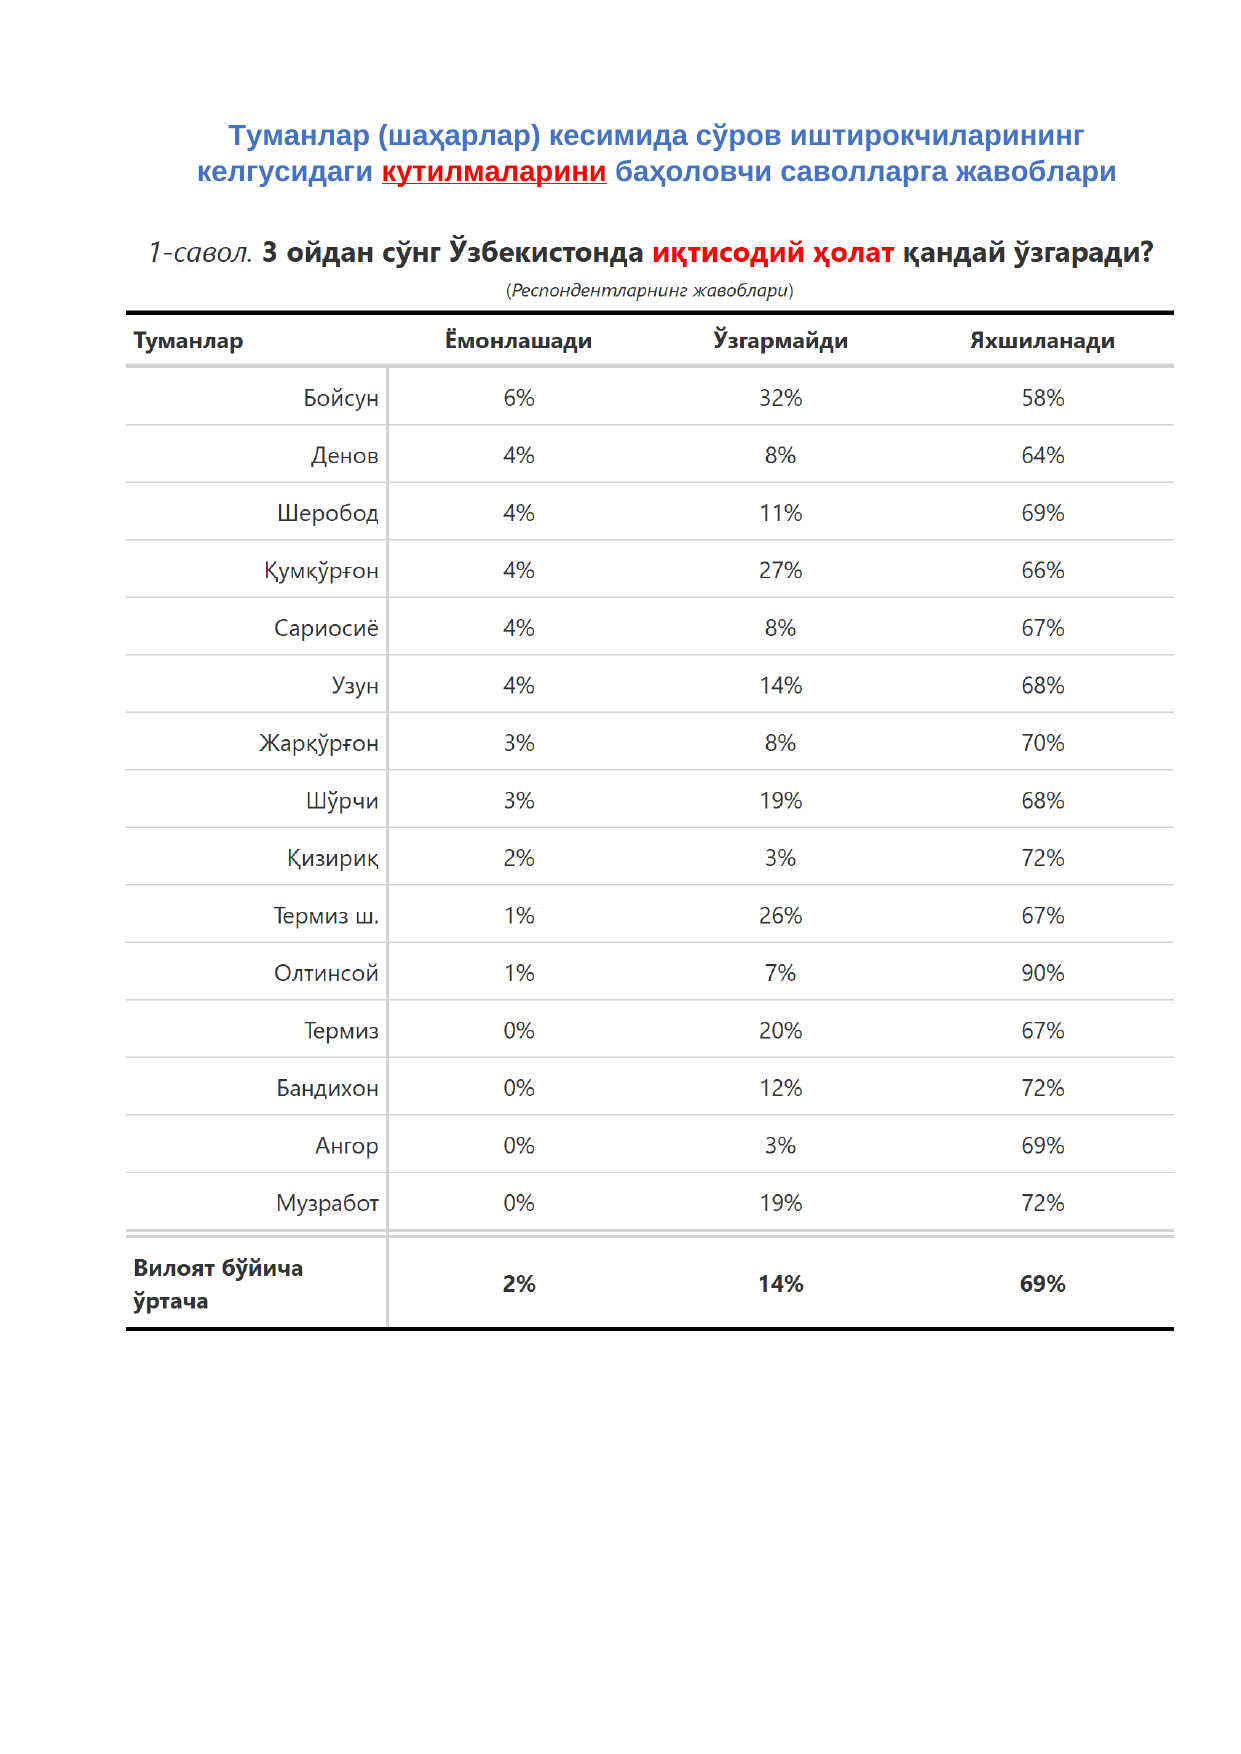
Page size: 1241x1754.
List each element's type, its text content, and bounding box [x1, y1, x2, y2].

picture [118, 214, 1181, 1338]
text Туманлар (шаҳарлар) кесимида сўров иштирокчиларининг келгусидаги кутилмаларини баҳоловчи саволларга жавоблари [192, 118, 1122, 187]
